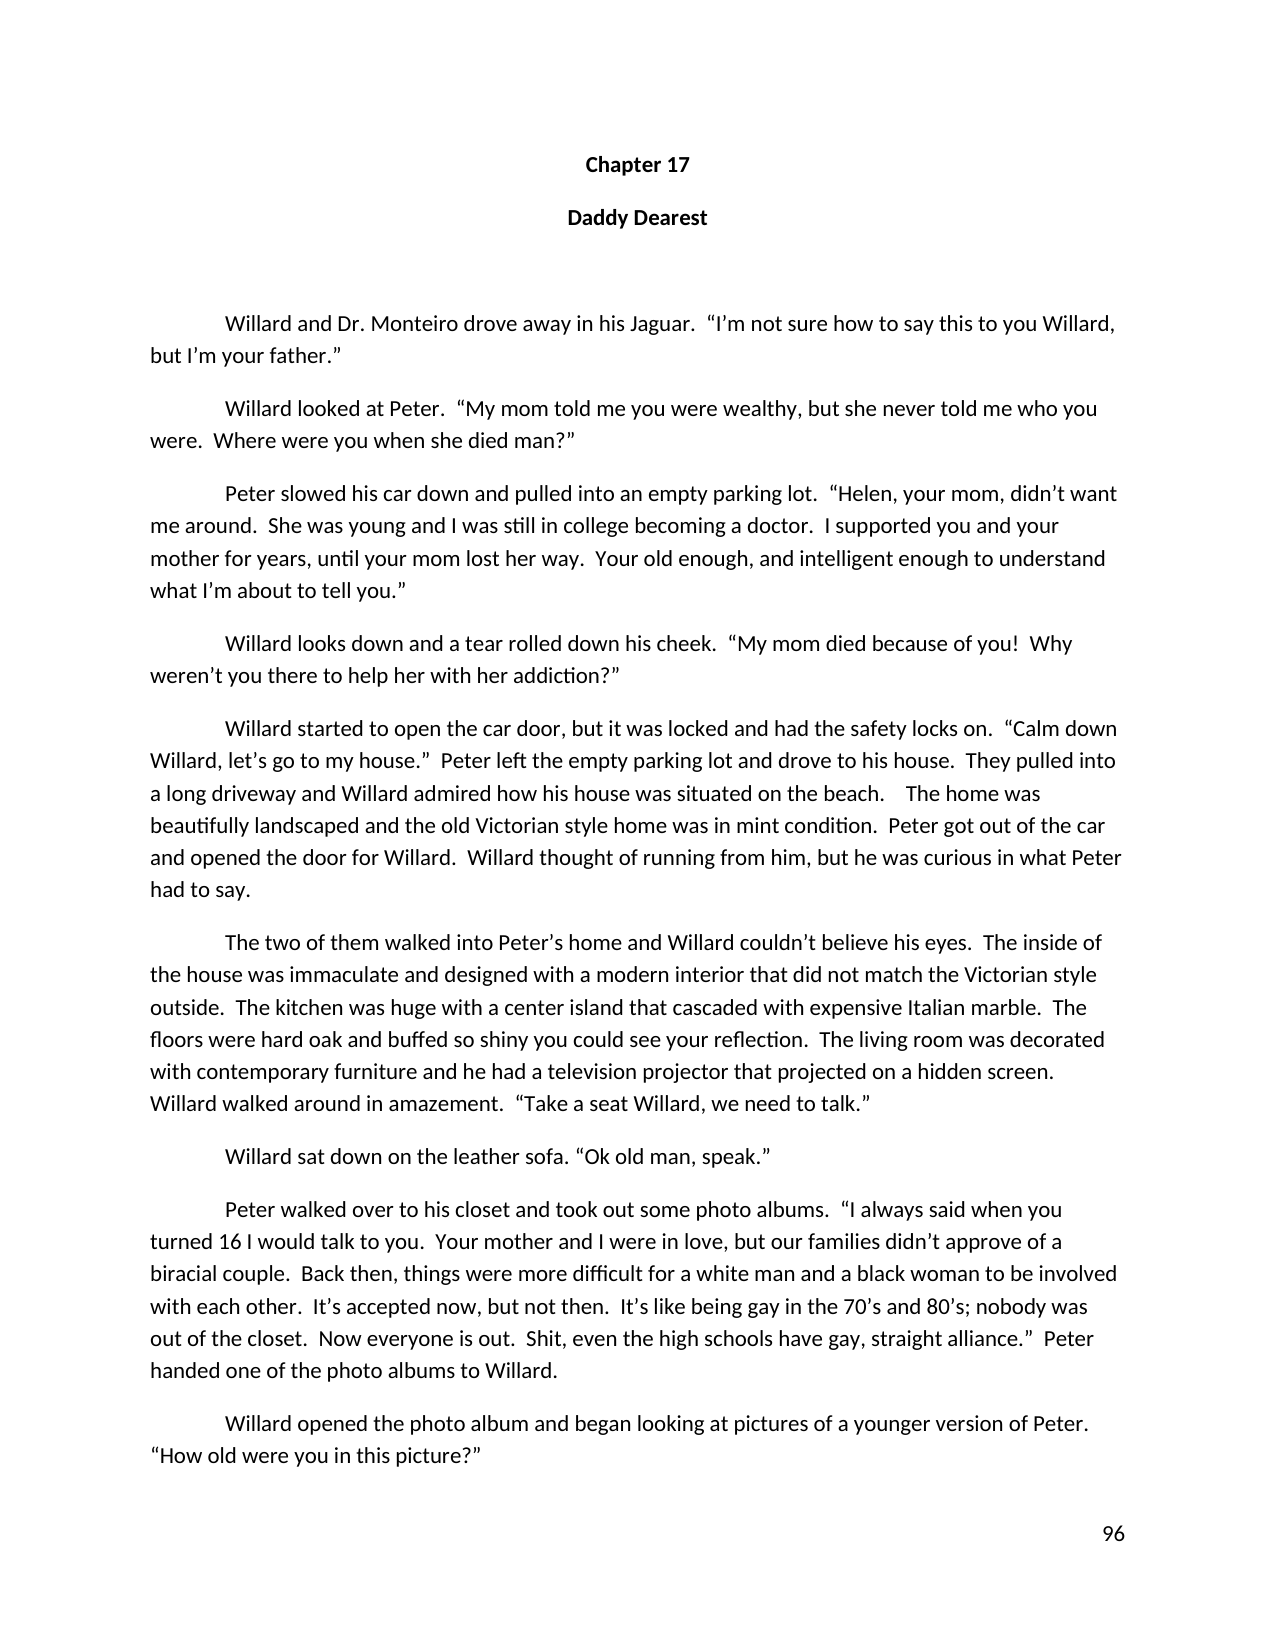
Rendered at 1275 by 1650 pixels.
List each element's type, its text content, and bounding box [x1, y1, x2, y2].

text Daddy Dearest [150, 203, 1125, 231]
text Peter walked over to his closet and took out some photo albums. “I always said when you turned 16 I would talk to you. Your mother and I were in love, but our families didn’t approve of a biracial couple. Back then, things were more difficult for a white man and a black woman to be involved with each other. It’s accepted now, but not then. It’s like being gay in the 70’s and 80’s; nobody was out of the closet. Now everyone is out. Shit, even the high schools have gay, straight alliance.” Peter handed one of the photo albums to Willard. [150, 1195, 1125, 1384]
text Willard started to open the car door, but it was locked and had the safety locks on. “Calm down Willard, let’s go to my house.” Peter left the empty parking lot and drove to his house. They pulled into a long driveway and Willard admired how his house was situated on the beach. The home was beautifully landscaped and the old Victorian style home was in mint condition. Peter got out of the car and opened the door for Willard. Willard thought of running from him, but he was curious in what Peter had to say. [150, 714, 1125, 903]
text Willard looked at Peter. “My mom told me you were wealthy, but she never told me who you were. Where were you when she died man?” [150, 394, 1125, 454]
text Willard and Dr. Monteiro drove away in his Jaguar. “I’m not sure how to say this to you Willard, but I’m your father.” [150, 309, 1125, 369]
text Willard looks down and a tear rolled down his cheek. “My mom died because of you! Why weren’t you there to help her with her addiction?” [150, 629, 1125, 689]
text Willard sat down on the leather sofa. “Ok old man, speak.” [150, 1142, 1125, 1170]
text Peter slowed his car down and pulled into an empty parking lot. “Helen, your mom, didn’t want me around. She was young and I was still in college becoming a doctor. I supported you and your mother for years, until your mom lost her way. Your old enough, and intelligent enough to understand what I’m about to tell you.” [150, 479, 1125, 604]
text Willard opened the photo album and began looking at pictures of a younger version of Peter. “How old were you in this picture?” [150, 1409, 1125, 1469]
text Chapter 17 [150, 150, 1125, 178]
text The two of them walked into Peter’s home and Willard couldn’t believe his eyes. The inside of the house was immaculate and designed with a modern interior that did not match the Victorian style outside. The kitchen was huge with a center island that cascaded with expensive Italian marble. The floors were hard oak and buffed so shiny you could see your reflection. The living room was decorated with contemporary furniture and he had a television projector that projected on a hidden screen. Willard walked around in amazement. “Take a seat Willard, we need to talk.” [150, 928, 1125, 1117]
